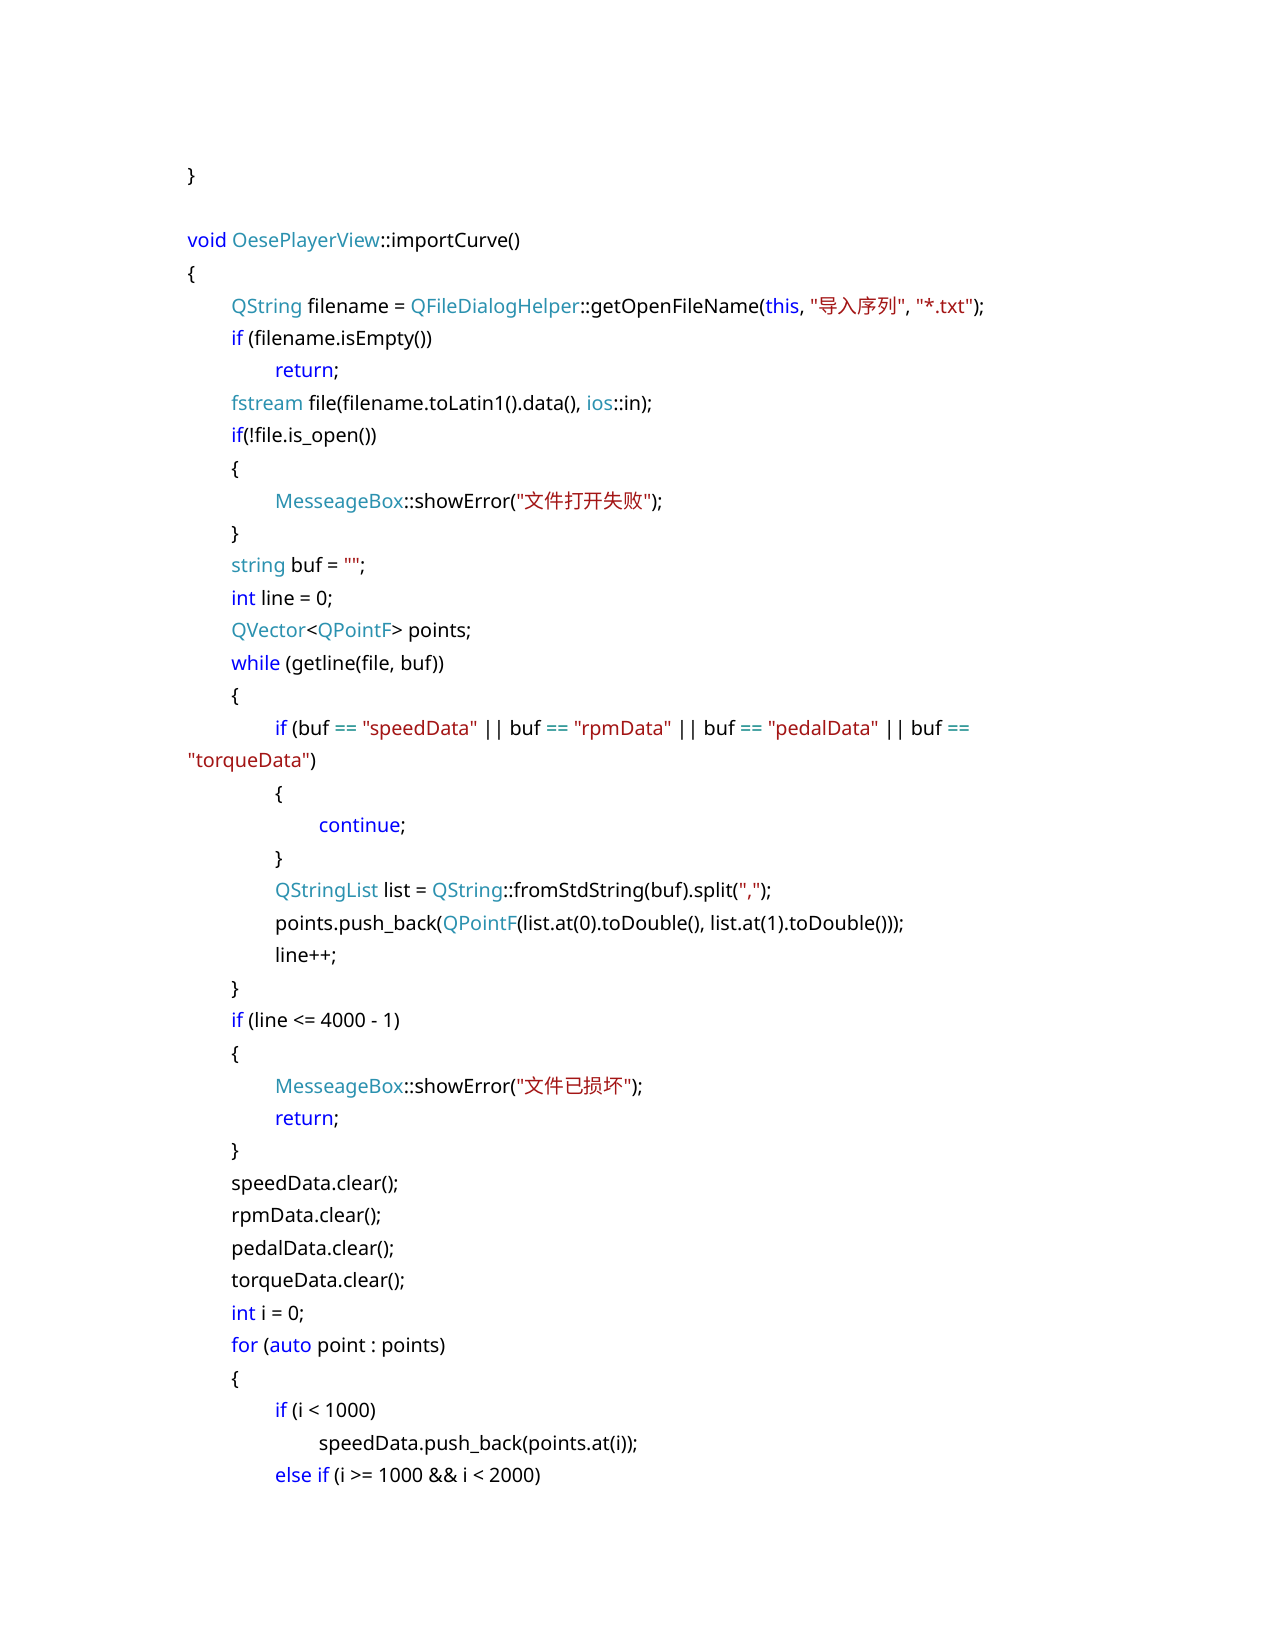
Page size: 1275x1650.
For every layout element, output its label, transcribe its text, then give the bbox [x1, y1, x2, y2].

text torqueData.clear(); [187, 1264, 1087, 1296]
text void OesePlayerView::importCurve() [187, 224, 1087, 256]
text speedData.clear(); [187, 1166, 1087, 1199]
text int i = 0; [187, 1296, 1087, 1329]
text } [187, 516, 1087, 549]
text } [187, 1134, 1087, 1166]
text { [187, 451, 1087, 484]
text if (line <= 4000 - 1) [187, 1004, 1087, 1036]
text fstream file(filename.toLatin1().data(), ios::in); [187, 386, 1087, 419]
text return; [187, 1101, 1087, 1134]
text QStringList list = QString::fromStdString(buf).split(","); [187, 874, 1087, 906]
text if (buf == "speedData" || buf == "rpmData" || buf == "pedalData" || buf == "torqueData") [187, 711, 1087, 776]
text { [187, 1036, 1087, 1069]
text points.push_back(QPointF(list.at(0).toDouble(), list.at(1).toDouble())); [187, 906, 1087, 939]
text { [187, 679, 1087, 711]
text QVector<QPointF> points; [187, 614, 1087, 646]
text line++; [187, 939, 1087, 971]
text return; [187, 354, 1087, 386]
text if (filename.isEmpty()) [187, 321, 1087, 354]
text } [187, 971, 1087, 1004]
text if (i < 1000) [187, 1394, 1087, 1426]
text } [187, 159, 1087, 191]
text { [187, 776, 1087, 809]
text rpmData.clear(); [187, 1199, 1087, 1231]
text QString filename = QFileDialogHelper::getOpenFileName(this, "导入序列", "*.txt"); [187, 289, 1087, 321]
text else if (i >= 1000 && i < 2000) [187, 1459, 1087, 1491]
text if(!file.is_open()) [187, 419, 1087, 451]
text int line = 0; [187, 581, 1087, 614]
text { [187, 1361, 1087, 1394]
text for (auto point : points) [187, 1329, 1087, 1361]
text MesseageBox::showError("文件已损坏"); [187, 1069, 1087, 1101]
text string buf = ""; [187, 549, 1087, 581]
text speedData.push_back(points.at(i)); [187, 1426, 1087, 1459]
text } [187, 841, 1087, 874]
text pedalData.clear(); [187, 1231, 1087, 1264]
text while (getline(file, buf)) [187, 646, 1087, 679]
text { [187, 256, 1087, 289]
text continue; [187, 809, 1087, 841]
text MesseageBox::showError("文件打开失败"); [187, 484, 1087, 516]
